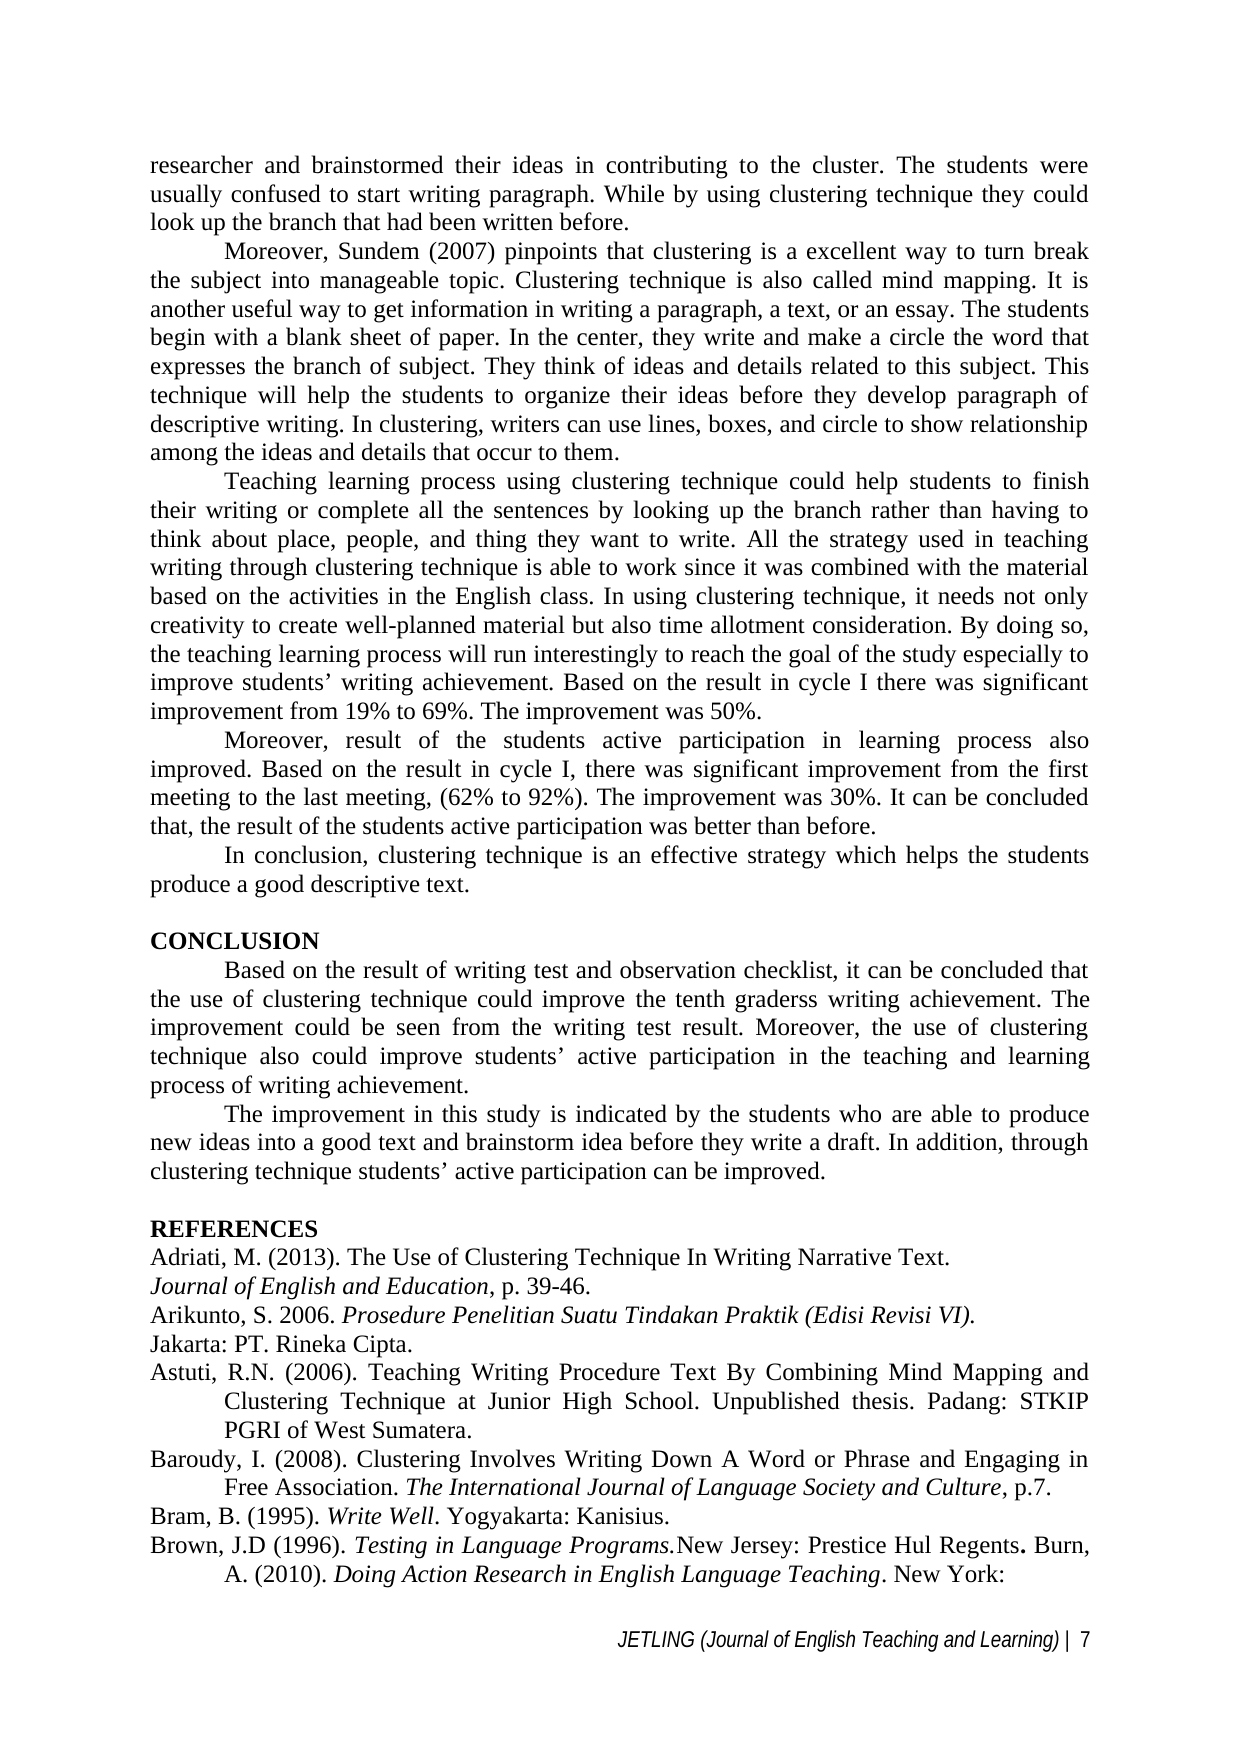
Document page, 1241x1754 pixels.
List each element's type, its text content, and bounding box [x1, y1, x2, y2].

text Bram, B. (1995). Write Well. Yogyakarta: Kanisius. [150, 1501, 1090, 1530]
text REFERENCES [150, 1214, 1090, 1242]
text Adriati, M. (2013). The Use of Clustering Technique In Writing Narrative Text. [150, 1242, 1090, 1271]
list In conclusion, clustering technique is an effective strategy which helps the students produce a good descriptive text. [150, 840, 1090, 897]
list Based on the result of writing test and observation checklist, it can be concluded that the use of clustering technique could improve the tenth graderss writing achievement. The improvement could be seen from the writing test result. Moreover, the use of clustering technique also could improve students’ active participation in the teaching and learning process of writing achievement. [150, 955, 1090, 1099]
text Brown, J.D (1996). Testing in Language Programs.New Jersey: Prestice Hul Regents. Burn, A. (2010). Doing Action Research in English Language Teaching. New York: [150, 1530, 1090, 1587]
list Moreover, result of the students active participation in learning process also improved. Based on the result in cycle I, there was significant improvement from the first meeting to the last meeting, (62% to 92%). The improvement was 30%. It can be concluded that, the result of the students active participation was better than before. [150, 725, 1090, 840]
text Jakarta: PT. Rineka Cipta. [150, 1329, 1090, 1357]
text Baroudy, I. (2008). Clustering Involves Writing Down A Word or Phrase and Engaging in Free Association. The International Journal of Language Society and Culture, p.7. [150, 1444, 1090, 1501]
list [150, 150, 1090, 236]
list The improvement in this study is indicated by the students who are able to produce new ideas into a good text and brainstorm idea before they write a draft. In addition, through clustering technique students’ active participation can be improved. [150, 1099, 1090, 1185]
text CONCLUSION [150, 926, 1090, 955]
text Arikunto, S. 2006. Prosedure Penelitian Suatu Tindakan Praktik (Edisi Revisi VI). [150, 1300, 1090, 1329]
list Teaching learning process using clustering technique could help students to finish their writing or complete all the sentences by looking up the branch rather than having to think about place, people, and thing they want to write. All the strategy used in teaching writing through clustering technique is able to work since it was combined with the material based on the activities in the English class. In using clustering technique, it needs not only creativity to create well-planned material but also time allotment consideration. By doing so, the teaching learning process will run interestingly to reach the goal of the study especially to improve students’ writing achievement. Based on the result in cycle I there was significant improvement from 19% to 69%. The improvement was 50%. [150, 466, 1090, 725]
text Astuti, R.N. (2006). Teaching Writing Procedure Text By Combining Mind Mapping and Clustering Technique at Junior High School. Unpublished thesis. Padang: STKIP PGRI of West Sumatera. [150, 1357, 1090, 1444]
text Journal of English and Education, p. 39-46. [150, 1271, 1090, 1300]
list Moreover, Sundem (2007) pinpoints that clustering is a excellent way to turn break the subject into manageable topic. Clustering technique is also called mind mapping. It is another useful way to get information in writing a paragraph, a text, or an essay. The students begin with a blank sheet of paper. In the center, they write and make a circle the word that expresses the branch of subject. They think of ideas and details related to this subject. This technique will help the students to organize their ideas before they develop paragraph of descriptive writing. In clustering, writers can use lines, boxes, and circle to show relationship among the ideas and details that occur to them. [150, 236, 1090, 466]
